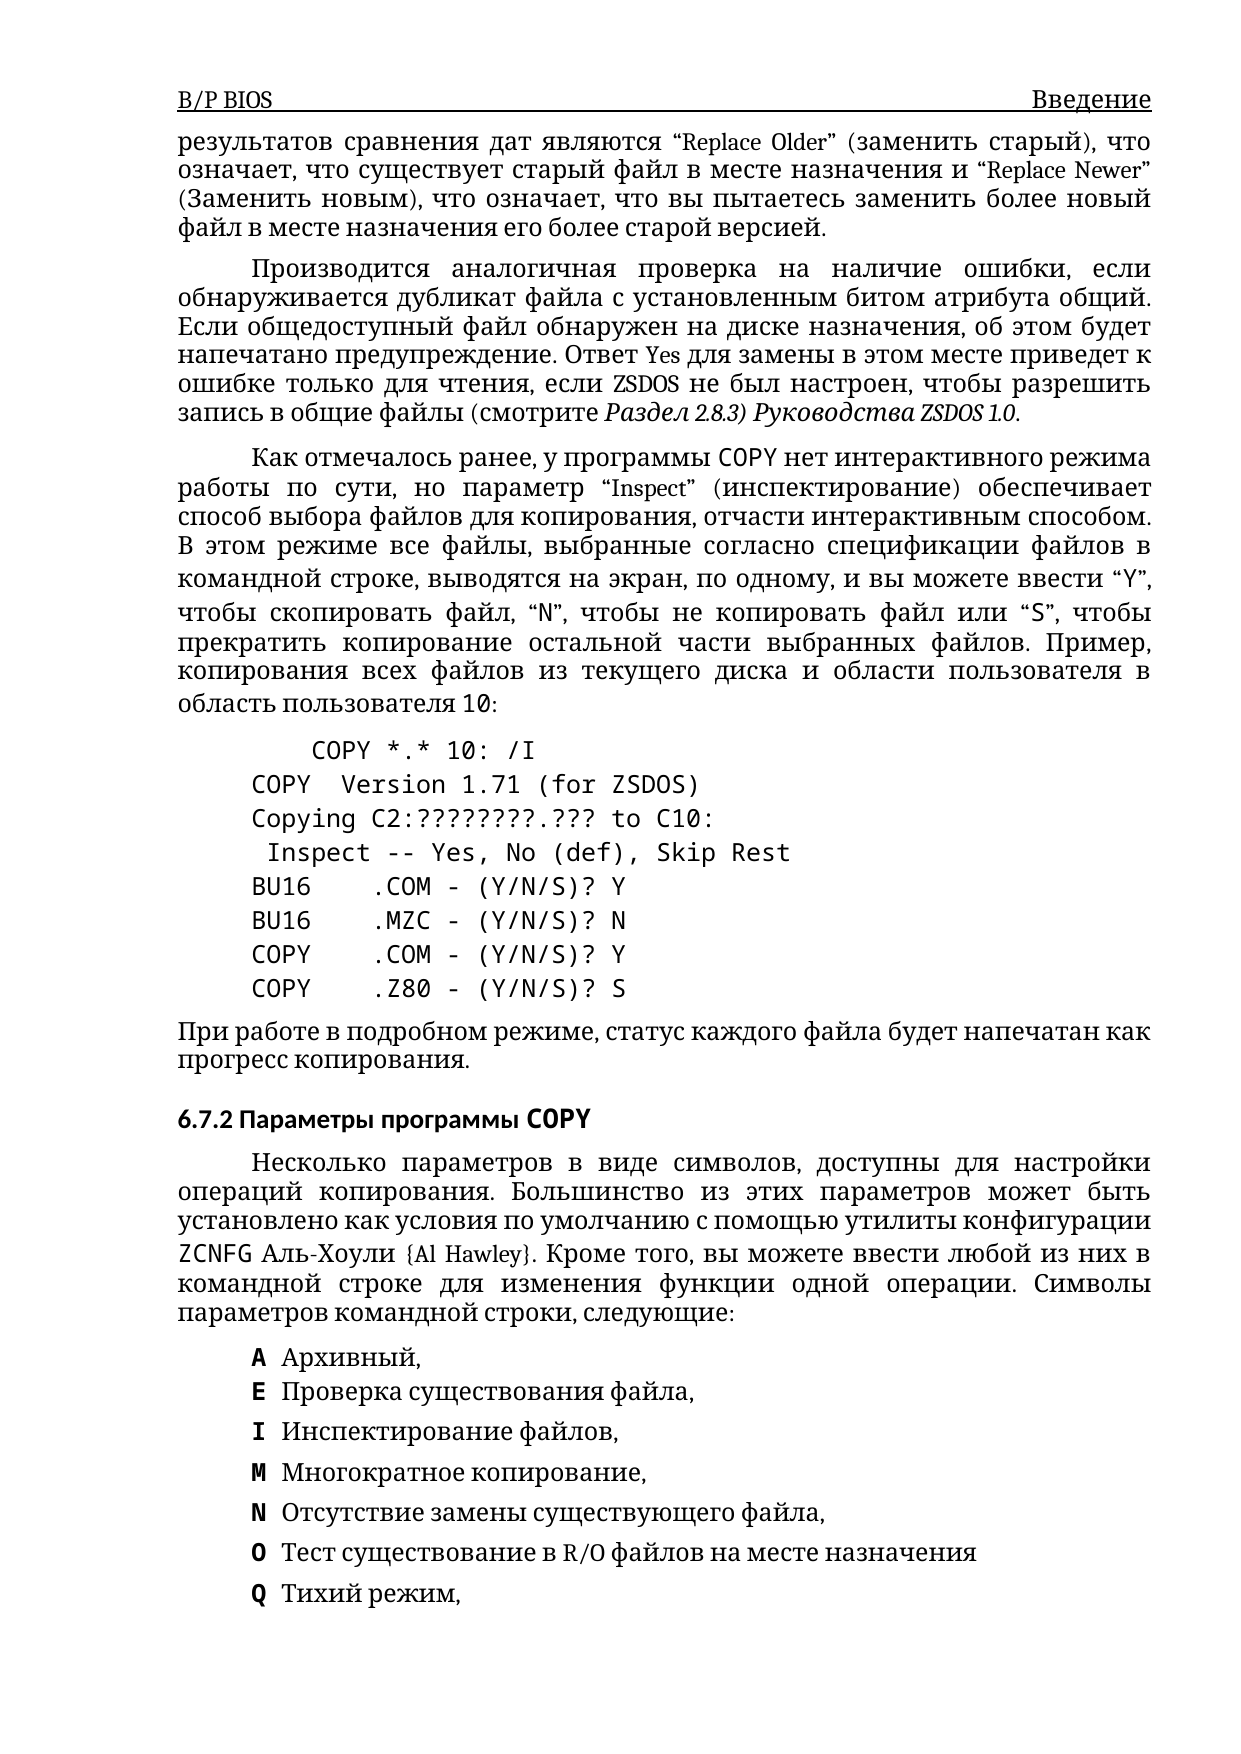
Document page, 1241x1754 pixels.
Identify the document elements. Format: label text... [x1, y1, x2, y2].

text Copying C2:????????.??? to C10: [177, 801, 1152, 835]
text M Многократное копирование, [251, 1454, 1152, 1488]
text Inspect -- Yes, No (def), Skip Rest [177, 835, 1152, 869]
text О Тест существование в R/O файлов на месте назначения [251, 1535, 1152, 1569]
text A Архивный, [251, 1340, 1152, 1374]
text COPY .Z80 - (Y/N/S)? S [177, 971, 1152, 1005]
text Несколько параметров в виде символов, доступны для настройки операций копирования. Большинство из этих параметров может быть установлено как условия по умолчанию с помощью утилиты конфигурации ZCNFG Аль-Хоули {Al Hawley}. Кроме того, вы можете ввести любой из них в командной строке для изменения функции одной операции. Символы параметров командной строки, следующие: [177, 1149, 1152, 1327]
text COPY Version 1.71 (for ZSDOS) [177, 767, 1152, 801]
text COPY *.* 10: /I [177, 732, 1152, 767]
text N Отсутствие замены существующего файла, [251, 1495, 1152, 1529]
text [177, 127, 1152, 242]
text E Проверка существования файла, [251, 1374, 1152, 1408]
subtitle 6.7.2 Параметры программы COPY [177, 1100, 1152, 1137]
text Как отмечалось ранее, у программы COPY нет интерактивного режима работы по сути, но параметр “Inspect” (инспектирование) обеспечивает способ выбора файлов для копирования, отчасти интерактивным способом. В этом режиме все файлы, выбранные согласно спецификации файлов в командной строке, выводятся на экран, по одному, и вы можете ввести “Y”, чтобы скопировать файл, “N”, чтобы не копировать файл или “S”, чтобы прекратить копирование остальной части выбранных файлов. Пример, копирования всех файлов из текущего диска и области пользователя в область пользователя 10: [177, 440, 1152, 720]
text При работе в подробном режиме, статус каждого файла будет напечатан как прогресс копирования. [177, 1017, 1152, 1075]
text BU16 .MZC - (Y/N/S)? N [177, 903, 1152, 937]
text I Инспектирование файлов, [251, 1414, 1152, 1448]
text Q Тихий режим, [251, 1575, 1152, 1609]
text BU16 .COM - (Y/N/S)? Y [177, 869, 1152, 903]
text COPY .COM - (Y/N/S)? Y [177, 937, 1152, 971]
text Производится аналогичная проверка на наличие ошибки, если обнаруживается дубликат файла с установленным битом атрибута общий. Если общедоступный файл обнаружен на диске назначения, об этом будет напечатано предупреждение. Ответ Yes для замены в этом месте приведет к ошибке только для чтения, если ZSDOS не был настроен, чтобы разрешить запись в общие файлы (смотрите Раздел 2.8.3) Руководства ZSDOS 1.0. [177, 255, 1152, 427]
